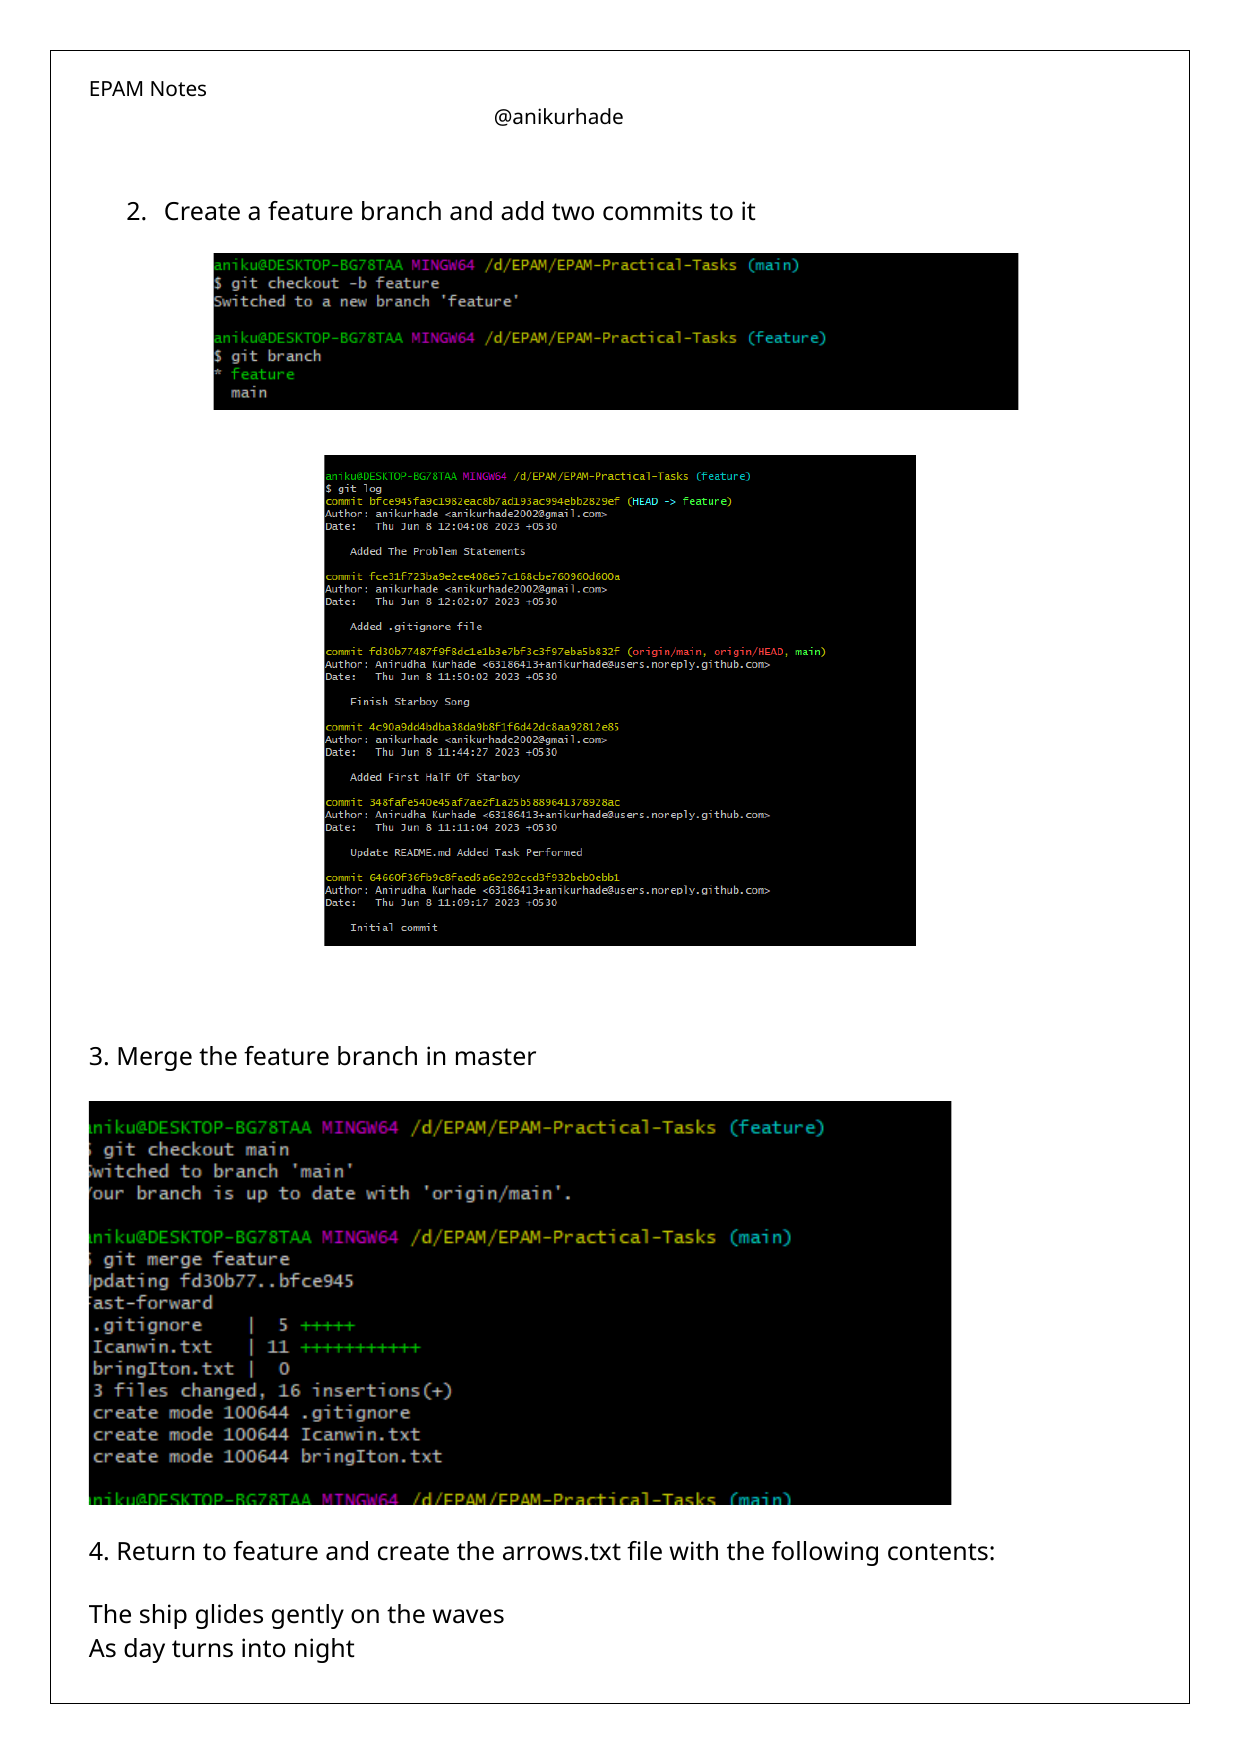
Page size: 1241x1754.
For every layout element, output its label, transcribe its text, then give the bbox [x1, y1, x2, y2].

text 4. Return to feature and create the arrows.txt file with the following contents: [89, 1534, 1181, 1568]
text The ship glides gently on the waves As day turns into night [89, 1597, 1181, 1665]
picture [88, 1101, 952, 1505]
picture [324, 455, 916, 946]
text 3. Merge the feature branch in master [89, 1038, 1181, 1072]
picture [212, 253, 1018, 410]
list Create a feature branch and add two commits to it [126, 194, 1181, 228]
